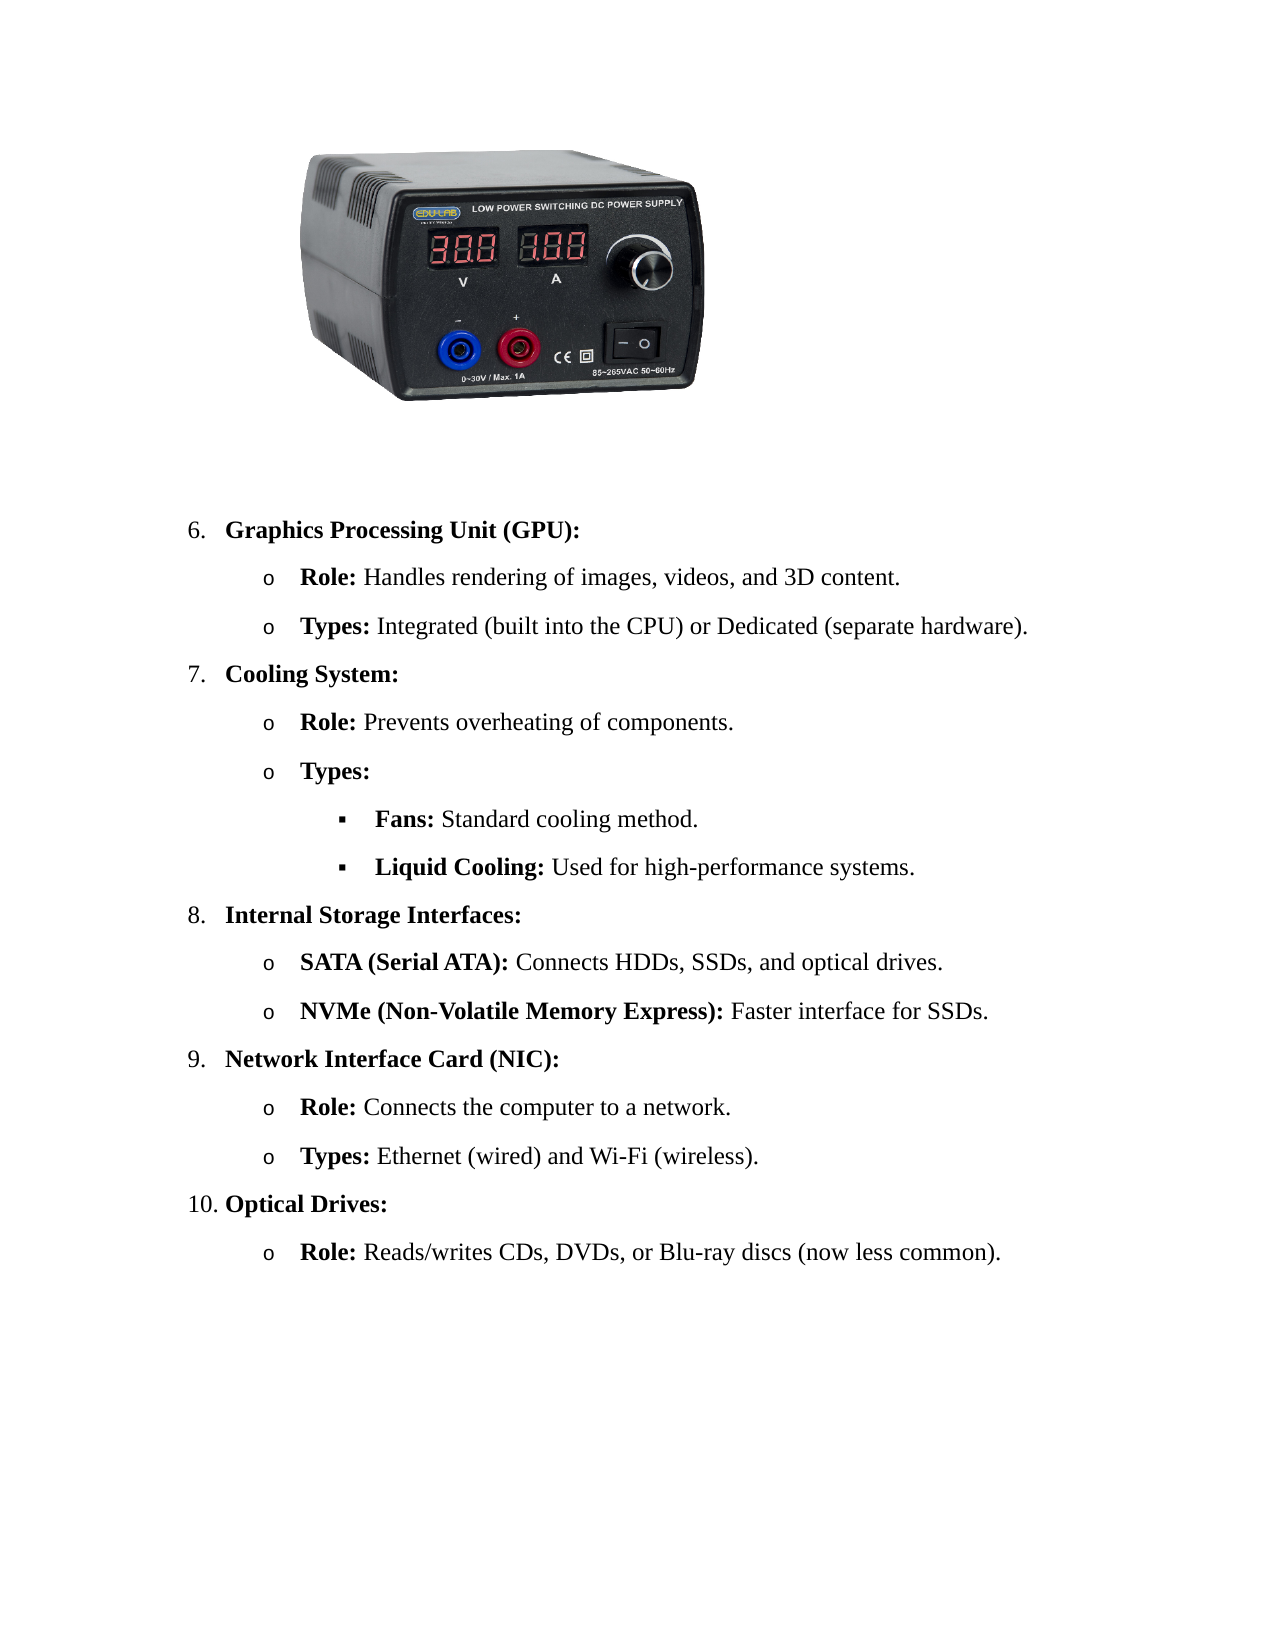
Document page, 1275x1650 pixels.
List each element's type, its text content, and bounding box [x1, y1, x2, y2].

list Types: Integrated (built into the CPU) or Dedicated (separate hardware). [262, 611, 1125, 641]
list SATA (Serial ATA): Connects HDDs, SSDs, and optical drives. [262, 947, 1125, 977]
list Cooling System: [187, 659, 1125, 688]
list Fans: Standard cooling method. [337, 804, 1125, 833]
picture [300, 150, 705, 401]
list Types: Ethernet (wired) and Wi-Fi (wireless). [262, 1141, 1125, 1170]
list Role: Reads/writes CDs, DVDs, or Blu-ray discs (now less common). [262, 1237, 1125, 1267]
list Role: Handles rendering of images, videos, and 3D content. [262, 562, 1125, 592]
list Internal Storage Interfaces: [187, 900, 1125, 928]
list Liquid Cooling: Used for high-performance systems. [337, 852, 1125, 881]
list Types: [262, 756, 1125, 785]
list Graphics Processing Unit (GPU): [187, 515, 1125, 543]
list Role: Prevents overheating of components. [262, 707, 1125, 737]
list NVMe (Non-Volatile Memory Express): Faster interface for SSDs. [262, 996, 1125, 1026]
list Role: Connects the computer to a network. [262, 1092, 1125, 1122]
list Optical Drives: [187, 1189, 1125, 1218]
list Network Interface Card (NIC): [187, 1044, 1125, 1073]
